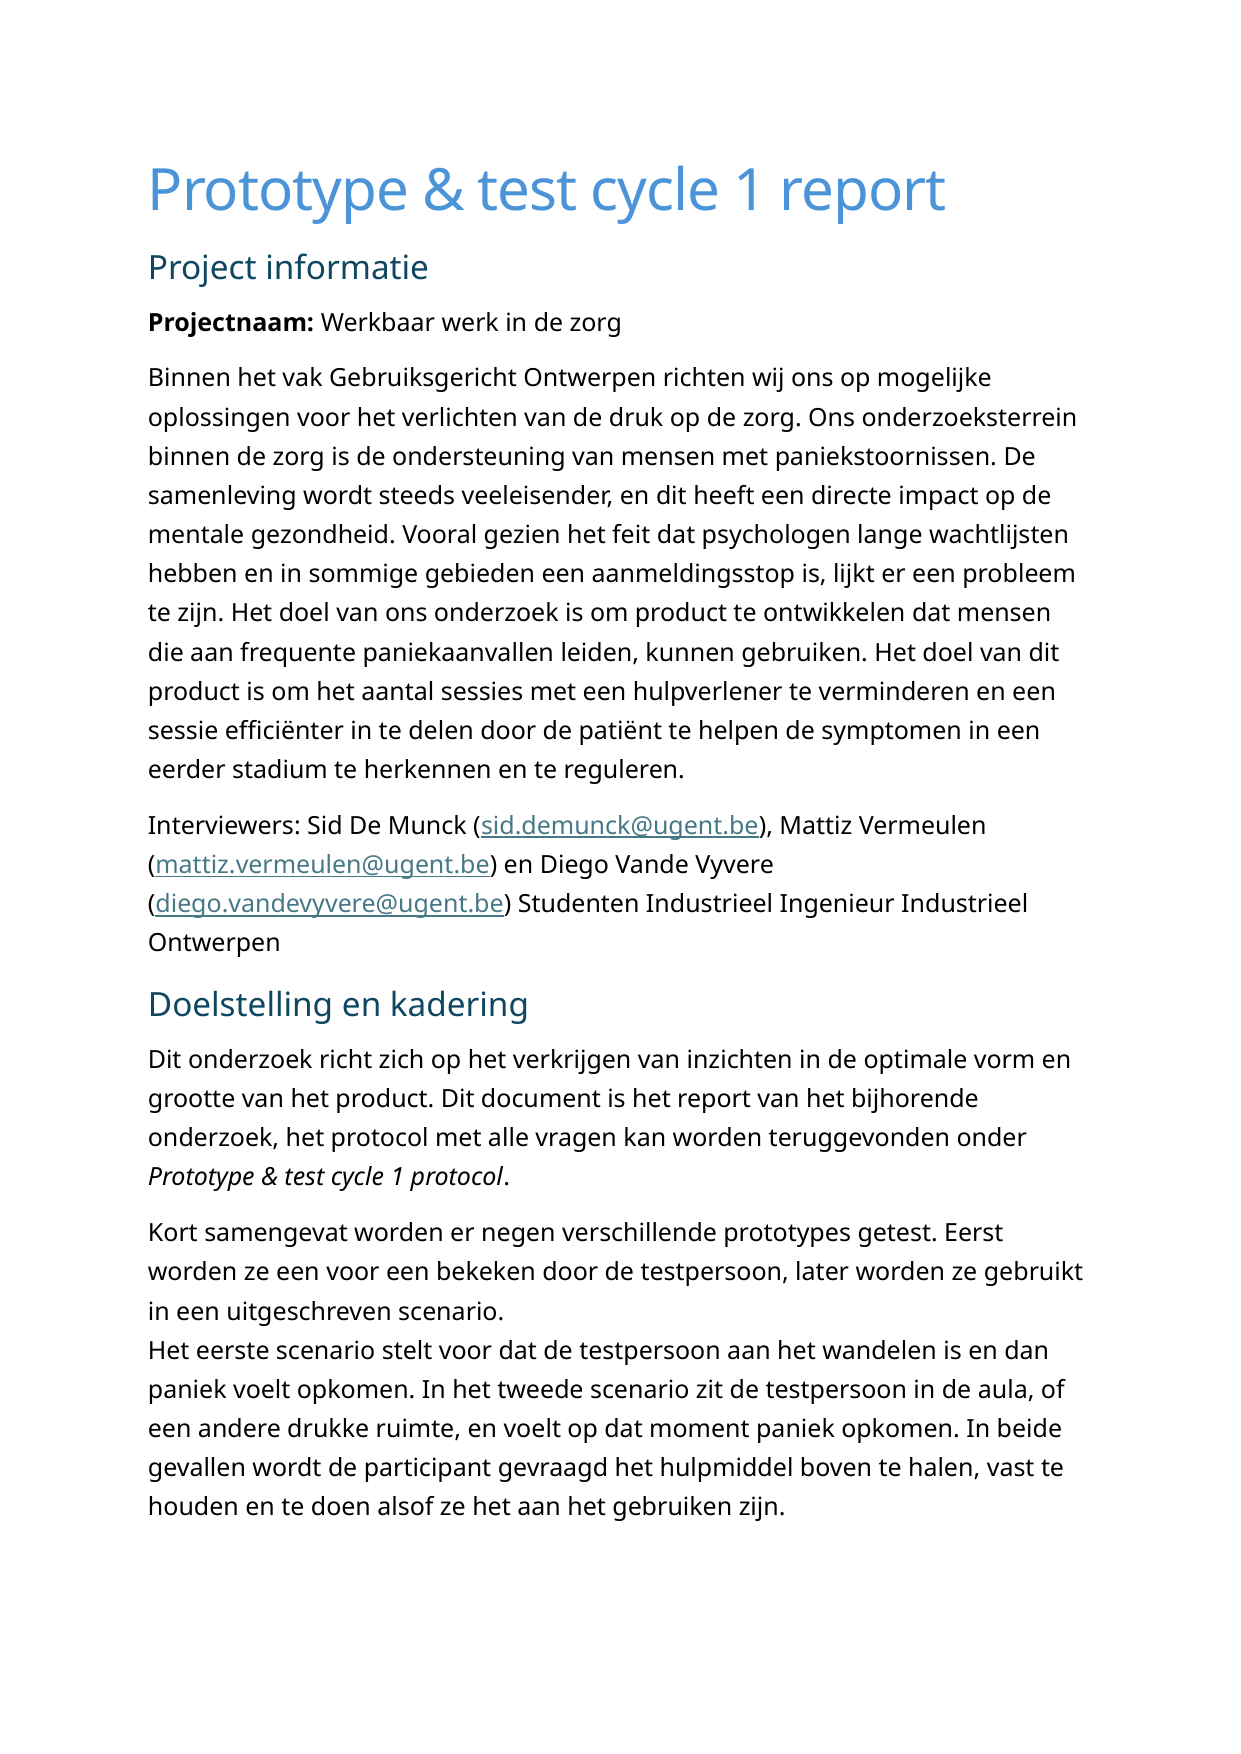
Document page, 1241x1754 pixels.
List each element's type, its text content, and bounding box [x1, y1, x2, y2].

text Dit onderzoek richt zich op het verkrijgen van inzichten in de optimale vorm en grootte van het product. Dit document is het report van het bijhorende onderzoek, het protocol met alle vragen kan worden teruggevonden onder Prototype & test cycle 1 protocol. [148, 1041, 1093, 1193]
text Interviewers: Sid De Munck (sid.demunck@ugent.be), Mattiz Vermeulen (mattiz.vermeulen@ugent.be) en Diego Vande Vyvere (diego.vandevyvere@ugent.be) Studenten Industrieel Ingenieur Industrieel Ontwerpen [148, 808, 1093, 959]
subtitle Doelstelling en kadering [148, 981, 1093, 1026]
text Binnen het vak Gebruiksgericht Ontwerpen richten wij ons op mogelijke oplossingen voor het verlichten van de druk op de zorg. Ons onderzoeksterrein binnen de zorg is de ondersteuning van mensen met paniekstoornissen. De samenleving wordt steeds veeleisender, en dit heeft een directe impact op de mentale gezondheid. Vooral gezien het feit dat psychologen lange wachtlijsten hebben en in sommige gebieden een aanmeldingsstop is, lijkt er een probleem te zijn. Het doel van ons onderzoek is om product te ontwikkelen dat mensen die aan frequente paniekaanvallen leiden, kunnen gebruiken. Het doel van dit product is om het aantal sessies met een hulpverlener te verminderen en een sessie efficiënter in te delen door de patiënt te helpen de symptomen in een eerder stadium te herkennen en te reguleren. [148, 360, 1093, 786]
text Kort samengevat worden er negen verschillende prototypes getest. Eerst worden ze een voor een bekeken door de testpersoon, later worden ze gebruikt in een uitgeschreven scenario. Het eerste scenario stelt voor dat de testpersoon aan het wandelen is en dan paniek voelt opkomen. In het tweede scenario zit de testpersoon in de aula, of een andere drukke ruimte, en voelt op dat moment paniek opkomen. In beide gevallen wordt de participant gevraagd het hulpmiddel boven te halen, vast te houden en te doen alsof ze het aan het gebruiken zijn. [148, 1215, 1093, 1523]
title Prototype & test cycle 1 report [148, 148, 1093, 227]
text Projectnaam: Werkbaar werk in de zorg [148, 304, 1093, 338]
subtitle Project informatie [148, 244, 1093, 289]
